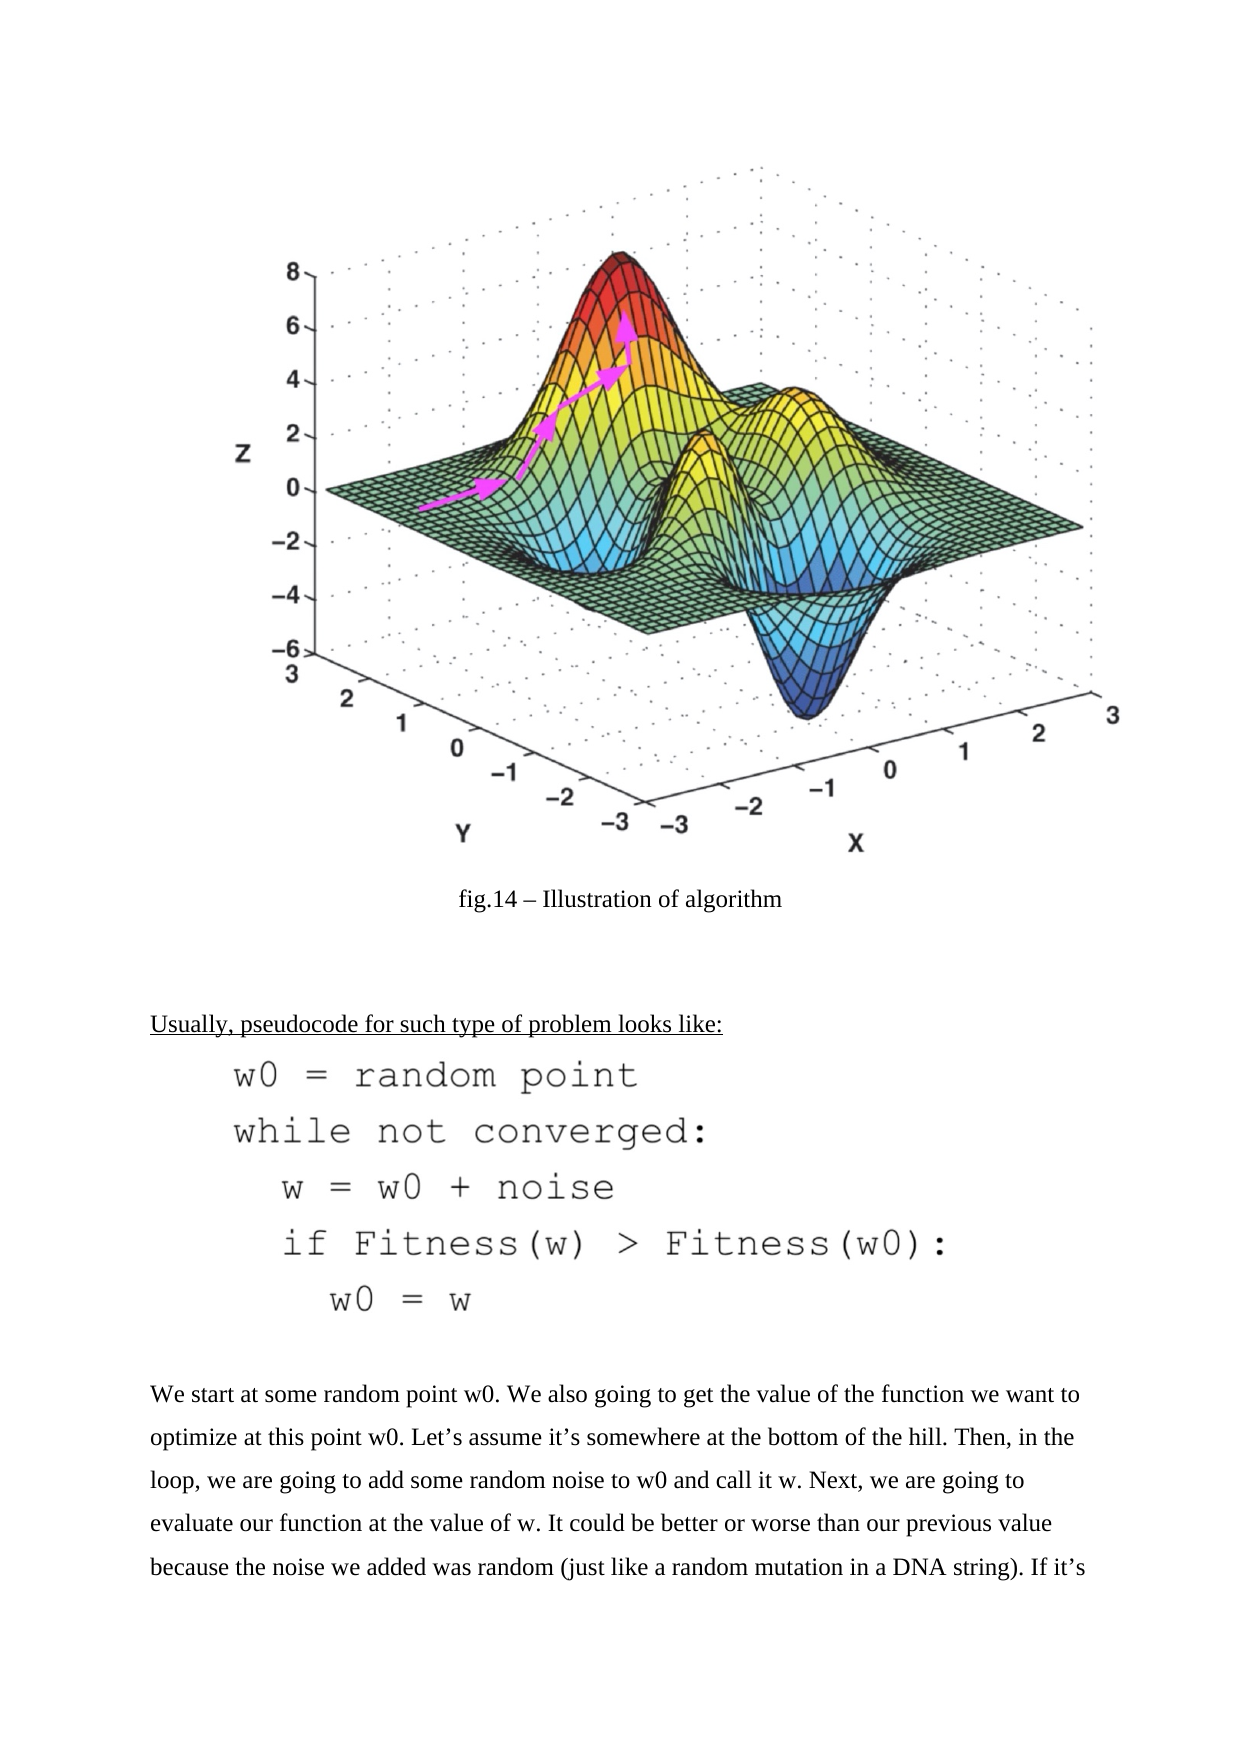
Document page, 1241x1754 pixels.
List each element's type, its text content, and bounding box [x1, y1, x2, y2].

picture [225, 1052, 953, 1321]
text fig.14 – Illustration of algorithm [150, 884, 1090, 912]
picture [225, 150, 1125, 869]
text Usually, pseudocode for such type of problem looks like: [150, 1009, 1090, 1038]
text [150, 1379, 1090, 1580]
